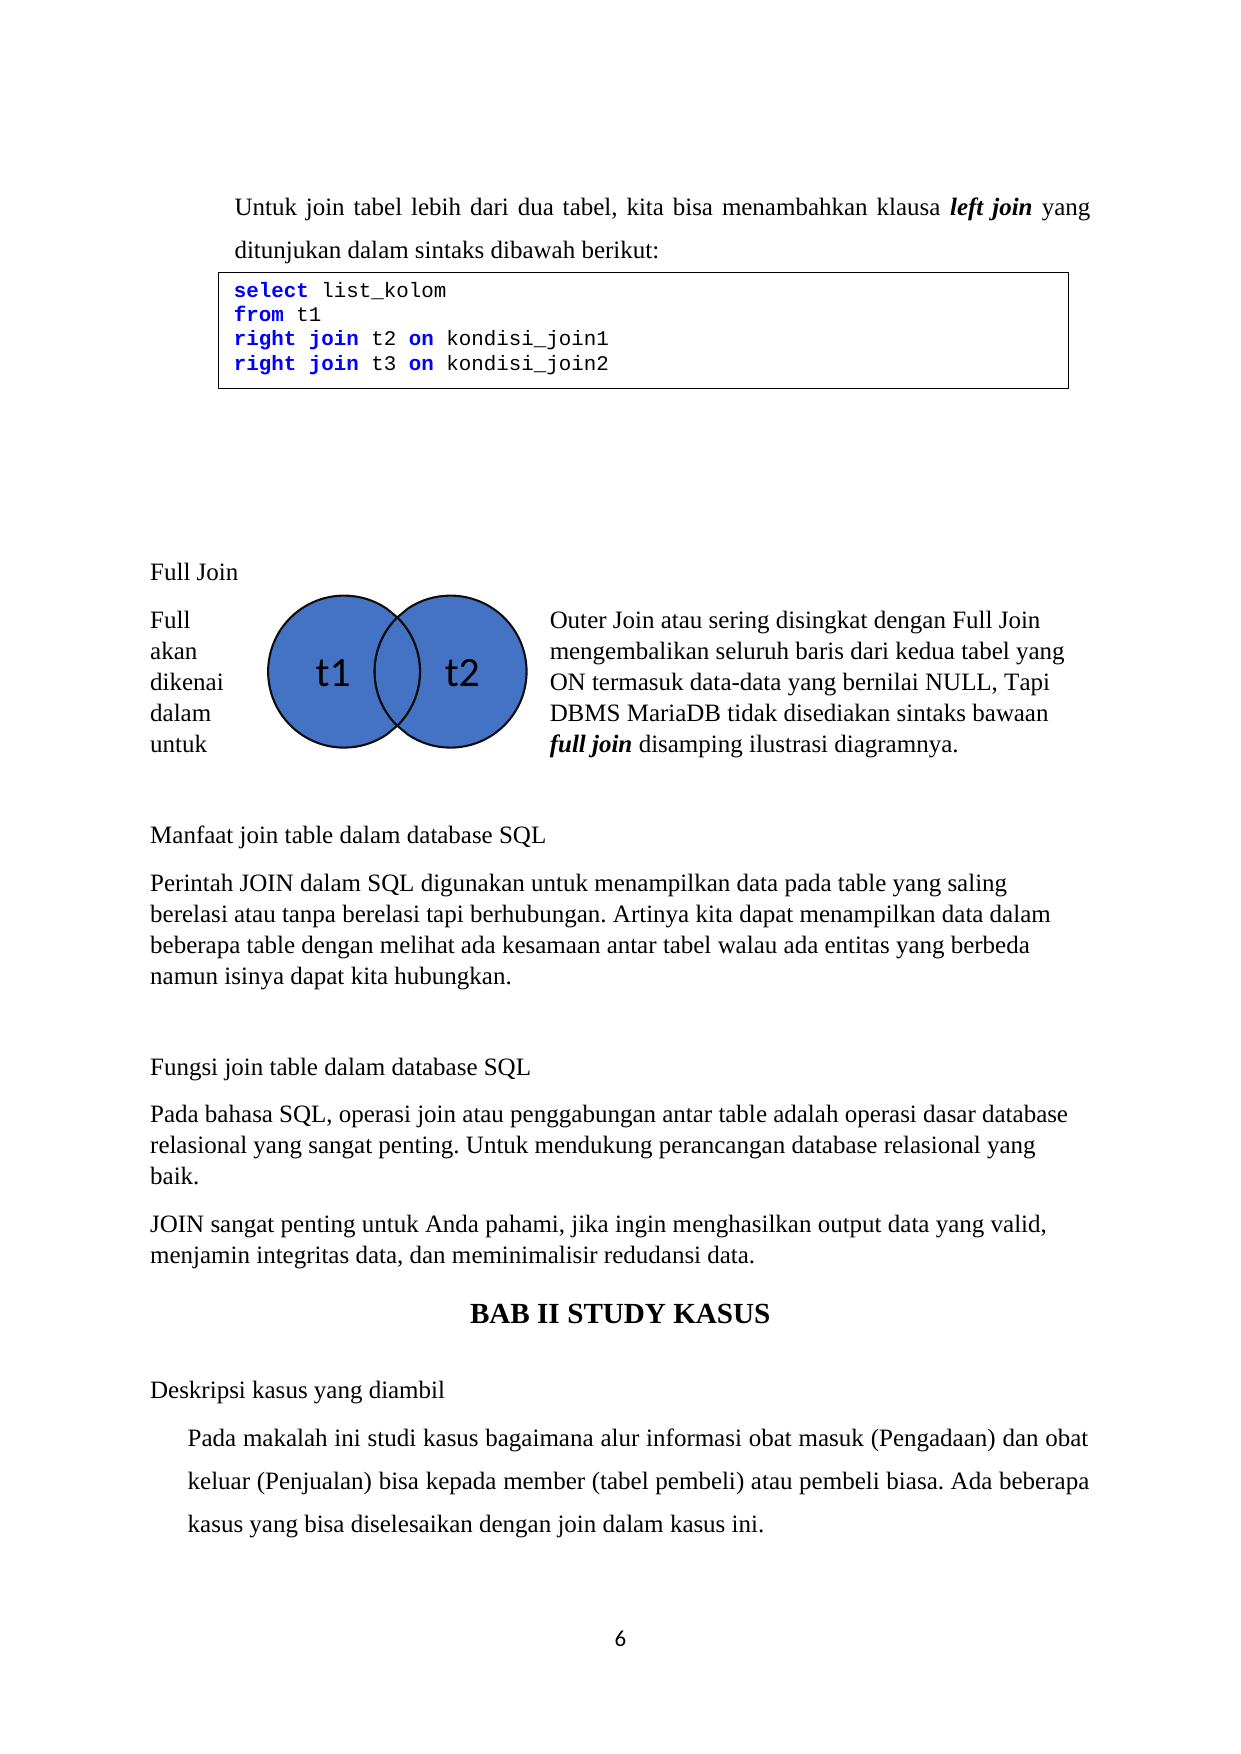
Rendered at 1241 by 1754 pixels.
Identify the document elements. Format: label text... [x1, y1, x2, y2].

subtitle BAB II STUDY KASUS [150, 1296, 1090, 1330]
text Untuk join tabel lebih dari dua tabel, kita bisa menambahkan klausa left join yang ditunjukan dalam sintaks dibawah berikut: [234, 192, 1090, 264]
